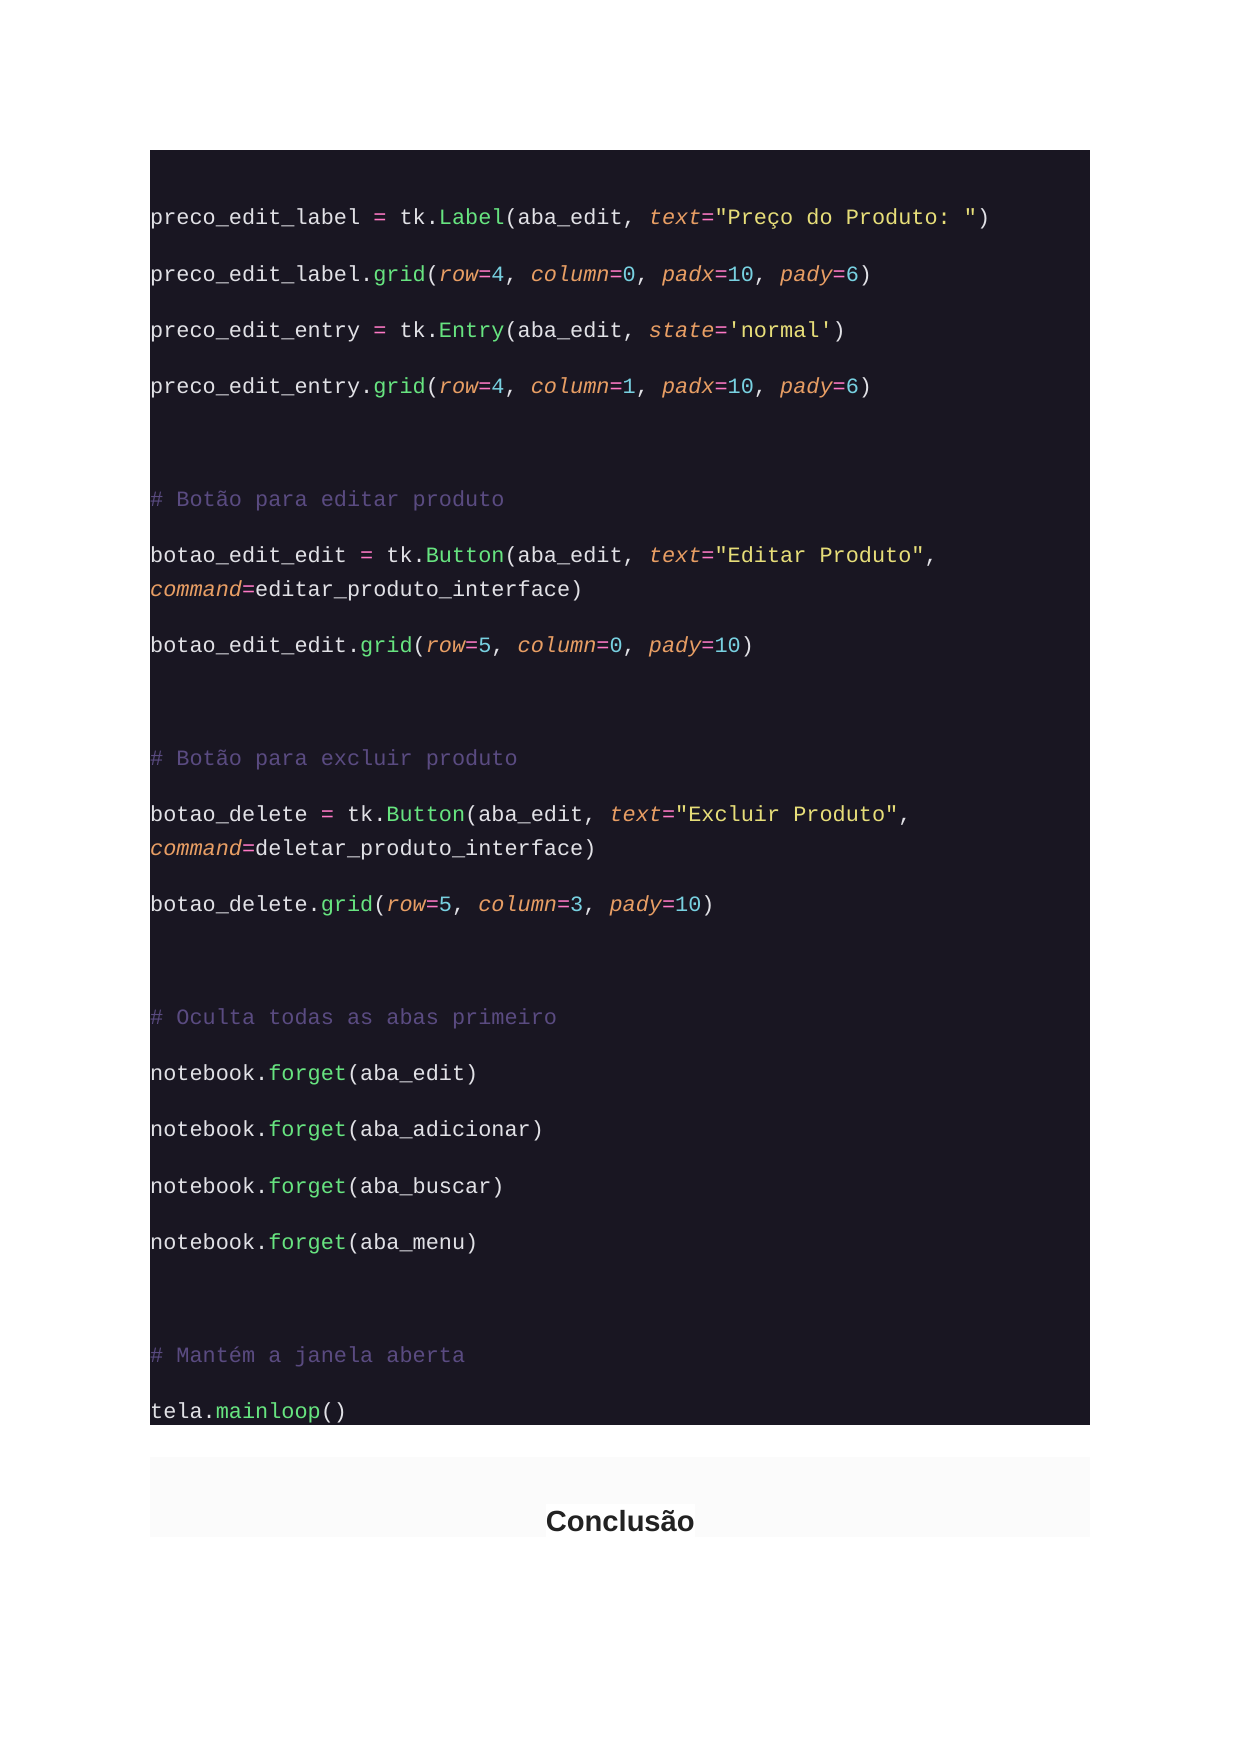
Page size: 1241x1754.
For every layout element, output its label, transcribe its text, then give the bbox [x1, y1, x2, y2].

text preco_edit_entry = tk.Entry(aba_edit, state='normal') [150, 319, 1090, 344]
text notebook.forget(aba_adicionar) [150, 1118, 1090, 1143]
text # Mantém a janela aberta [150, 1344, 1090, 1369]
text botao_edit_edit = tk.Button(aba_edit, text="Editar Produto", command=editar_produto_interface) [150, 544, 1090, 603]
text preco_edit_label = tk.Label(aba_edit, text="Preço do Produto: ") [150, 206, 1090, 231]
text notebook.forget(aba_buscar) [150, 1175, 1090, 1200]
text notebook.forget(aba_menu) [150, 1231, 1090, 1256]
text tela.mainloop() [150, 1400, 1090, 1425]
text botao_delete.grid(row=5, column=3, pady=10) [150, 893, 1090, 918]
text # Oculta todas as abas primeiro [150, 1006, 1090, 1031]
text preco_edit_entry.grid(row=4, column=1, padx=10, pady=6) [150, 375, 1090, 400]
text # Botão para excluir produto [150, 747, 1090, 772]
text Conclusão [150, 1503, 1090, 1537]
text notebook.forget(aba_edit) [150, 1062, 1090, 1087]
text preco_edit_label.grid(row=4, column=0, padx=10, pady=6) [150, 263, 1090, 287]
text botao_edit_edit.grid(row=5, column=0, pady=10) [150, 634, 1090, 659]
text # Botão para editar produto [150, 488, 1090, 513]
text botao_delete = tk.Button(aba_edit, text="Excluir Produto", command=deletar_produto_interface) [150, 803, 1090, 862]
